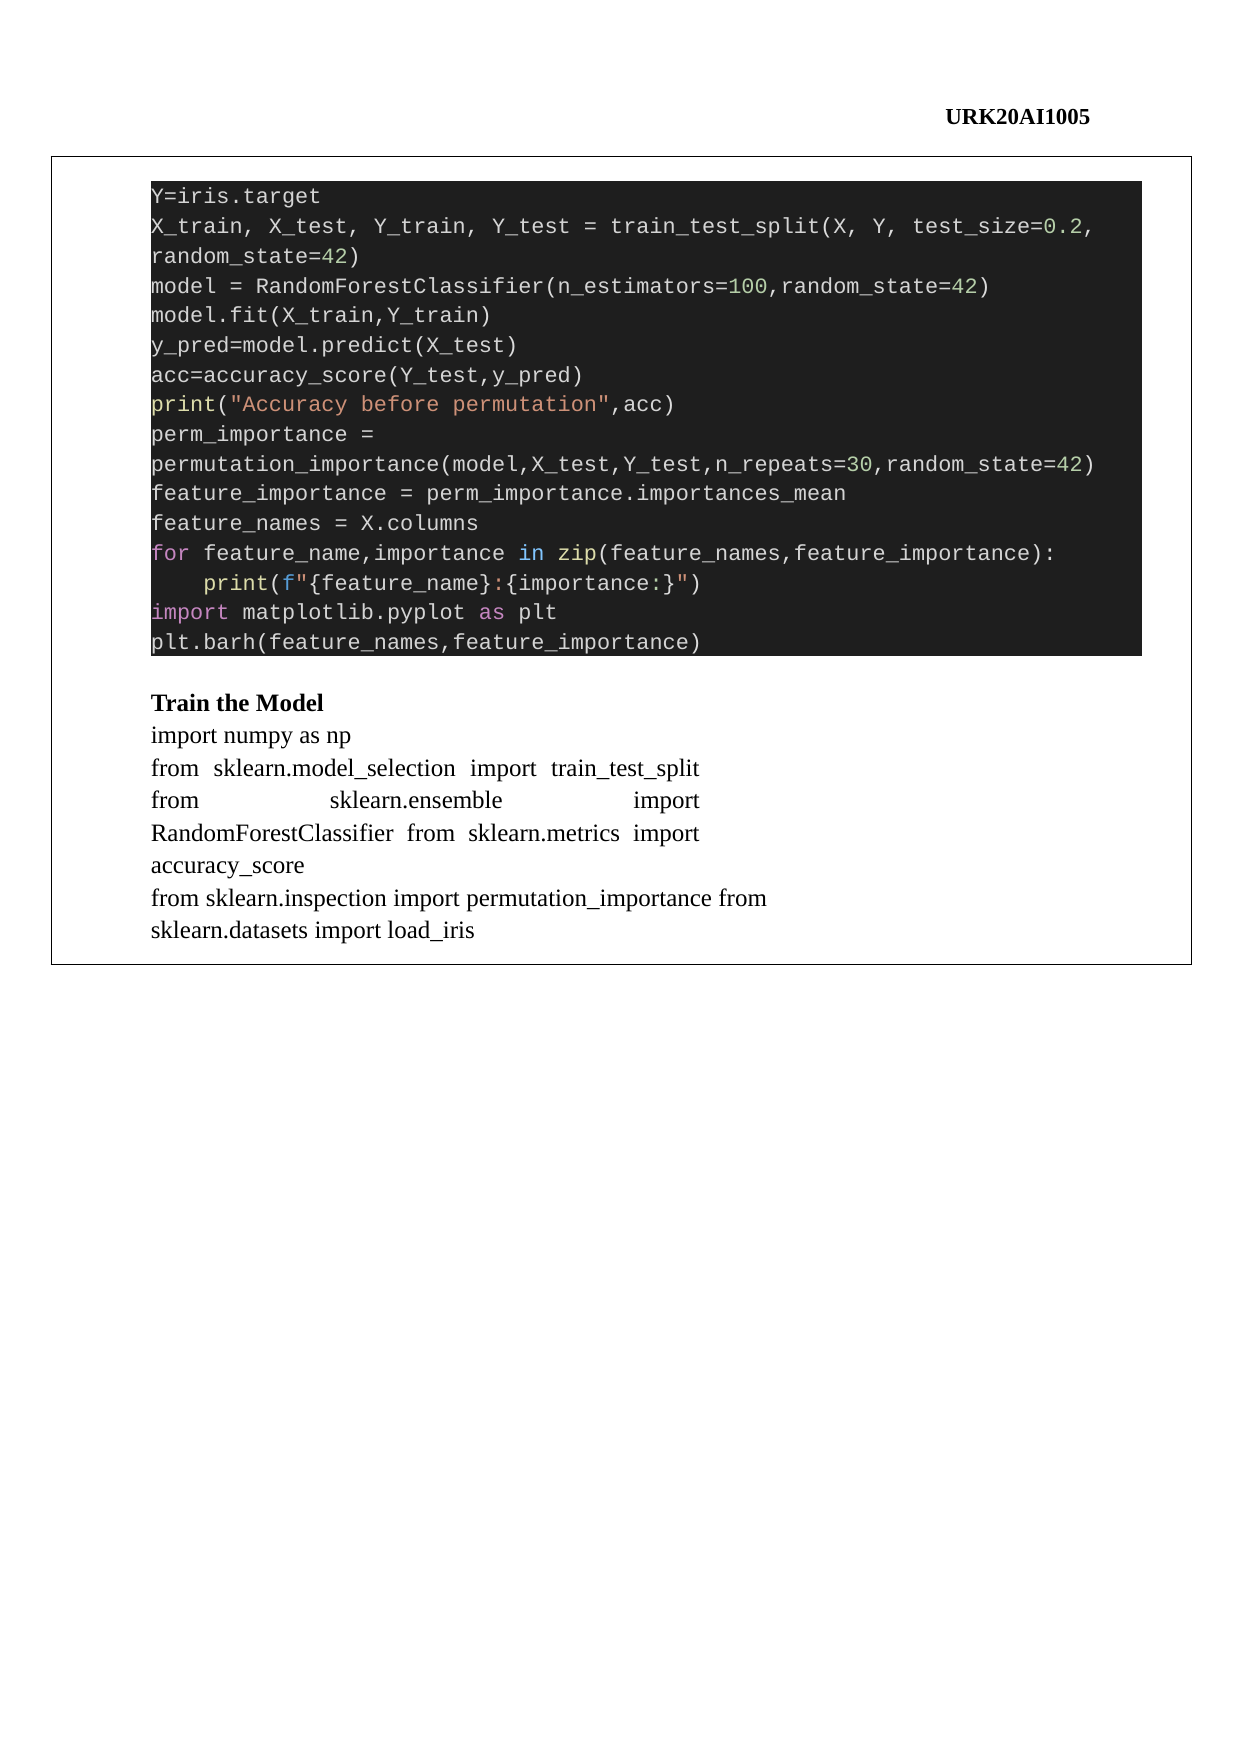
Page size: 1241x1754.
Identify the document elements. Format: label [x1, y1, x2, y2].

table_header [52, 157, 1191, 964]
